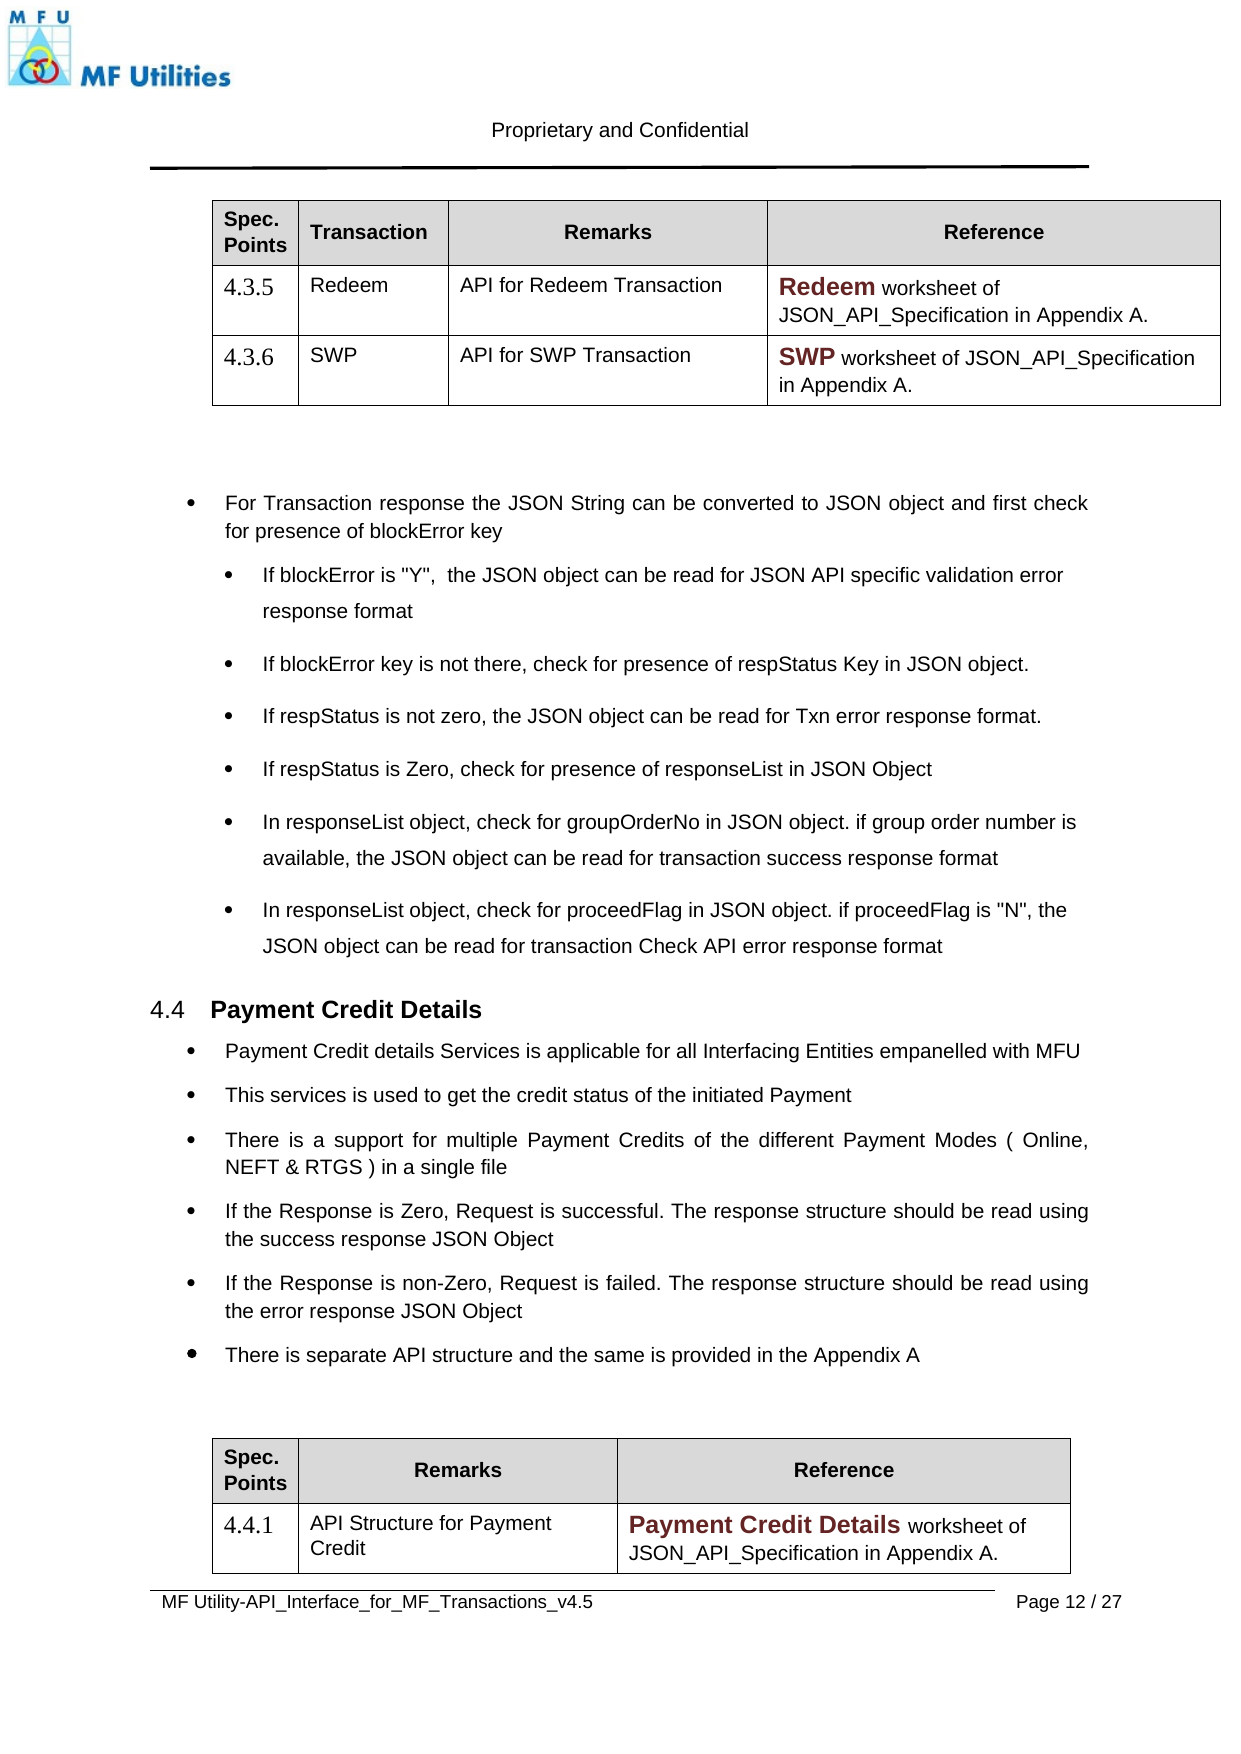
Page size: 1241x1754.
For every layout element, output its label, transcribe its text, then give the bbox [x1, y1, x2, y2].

table_cell SWP [299, 336, 448, 405]
list If blockError is "Y", the JSON object can be read for JSON API specific validation error response format [225, 563, 1090, 623]
list In responseList object, check for groupOrderNo in JSON object. if group order number is available, the JSON object can be read for transaction success response format [225, 810, 1090, 870]
list There is a support for multiple Payment Credits of the different Payment Modes ( Online, NEFT & RTGS ) in a single file [187, 1127, 1090, 1179]
table_header Transaction [299, 201, 448, 265]
list If the Response is Zero, Request is successful. The response structure should be read using the success response JSON Object [187, 1199, 1090, 1251]
list If blockError key is not there, check for presence of respStatus Key in JSON object. [225, 652, 1090, 676]
table_header Remarks [299, 1439, 617, 1503]
table_cell [213, 336, 298, 405]
table_cell Redeem worksheet of JSON_API_Specification in Appendix A. [768, 266, 1220, 335]
table_cell Redeem [299, 266, 448, 335]
table_cell Payment Credit Details worksheet of JSON_API_Specification in Appendix A. [618, 1504, 1070, 1573]
table_cell [213, 1504, 298, 1573]
table_cell API for Redeem Transaction [449, 266, 767, 335]
list If respStatus is not zero, the JSON object can be read for Txn error response format. [225, 704, 1090, 728]
list If respStatus is Zero, check for presence of responseList in JSON Object [225, 757, 1090, 781]
list For Transaction response the JSON String can be converted to JSON object and first check for presence of blockError key [187, 491, 1090, 543]
list If the Response is non-Zero, Request is failed. The response structure should be read using the error response JSON Object [187, 1271, 1090, 1322]
table_header Reference [618, 1439, 1070, 1503]
table_header Spec. Points [213, 201, 298, 265]
table_cell API for SWP Transaction [449, 336, 767, 405]
picture [4, 6, 235, 89]
subtitle Payment Credit Details [150, 995, 1090, 1024]
list There is separate API structure and the same is provided in the Appendix A [187, 1343, 1090, 1368]
table_cell API Structure for Payment Credit [299, 1504, 617, 1573]
table_header Remarks [449, 201, 767, 265]
list In responseList object, check for proceedFlag in JSON object. if proceedFlag is "N", the JSON object can be read for transaction Check API error response format [225, 898, 1090, 958]
table_cell [213, 266, 298, 335]
list Payment Credit details Services is applicable for all Interfacing Entities empanelled with MFU [187, 1039, 1090, 1063]
table_cell SWP worksheet of JSON_API_Specification in Appendix A. [768, 336, 1220, 405]
list This services is used to get the credit status of the initiated Payment [187, 1083, 1090, 1107]
table_header Spec. Points [213, 1439, 298, 1503]
table_header Reference [768, 201, 1220, 265]
